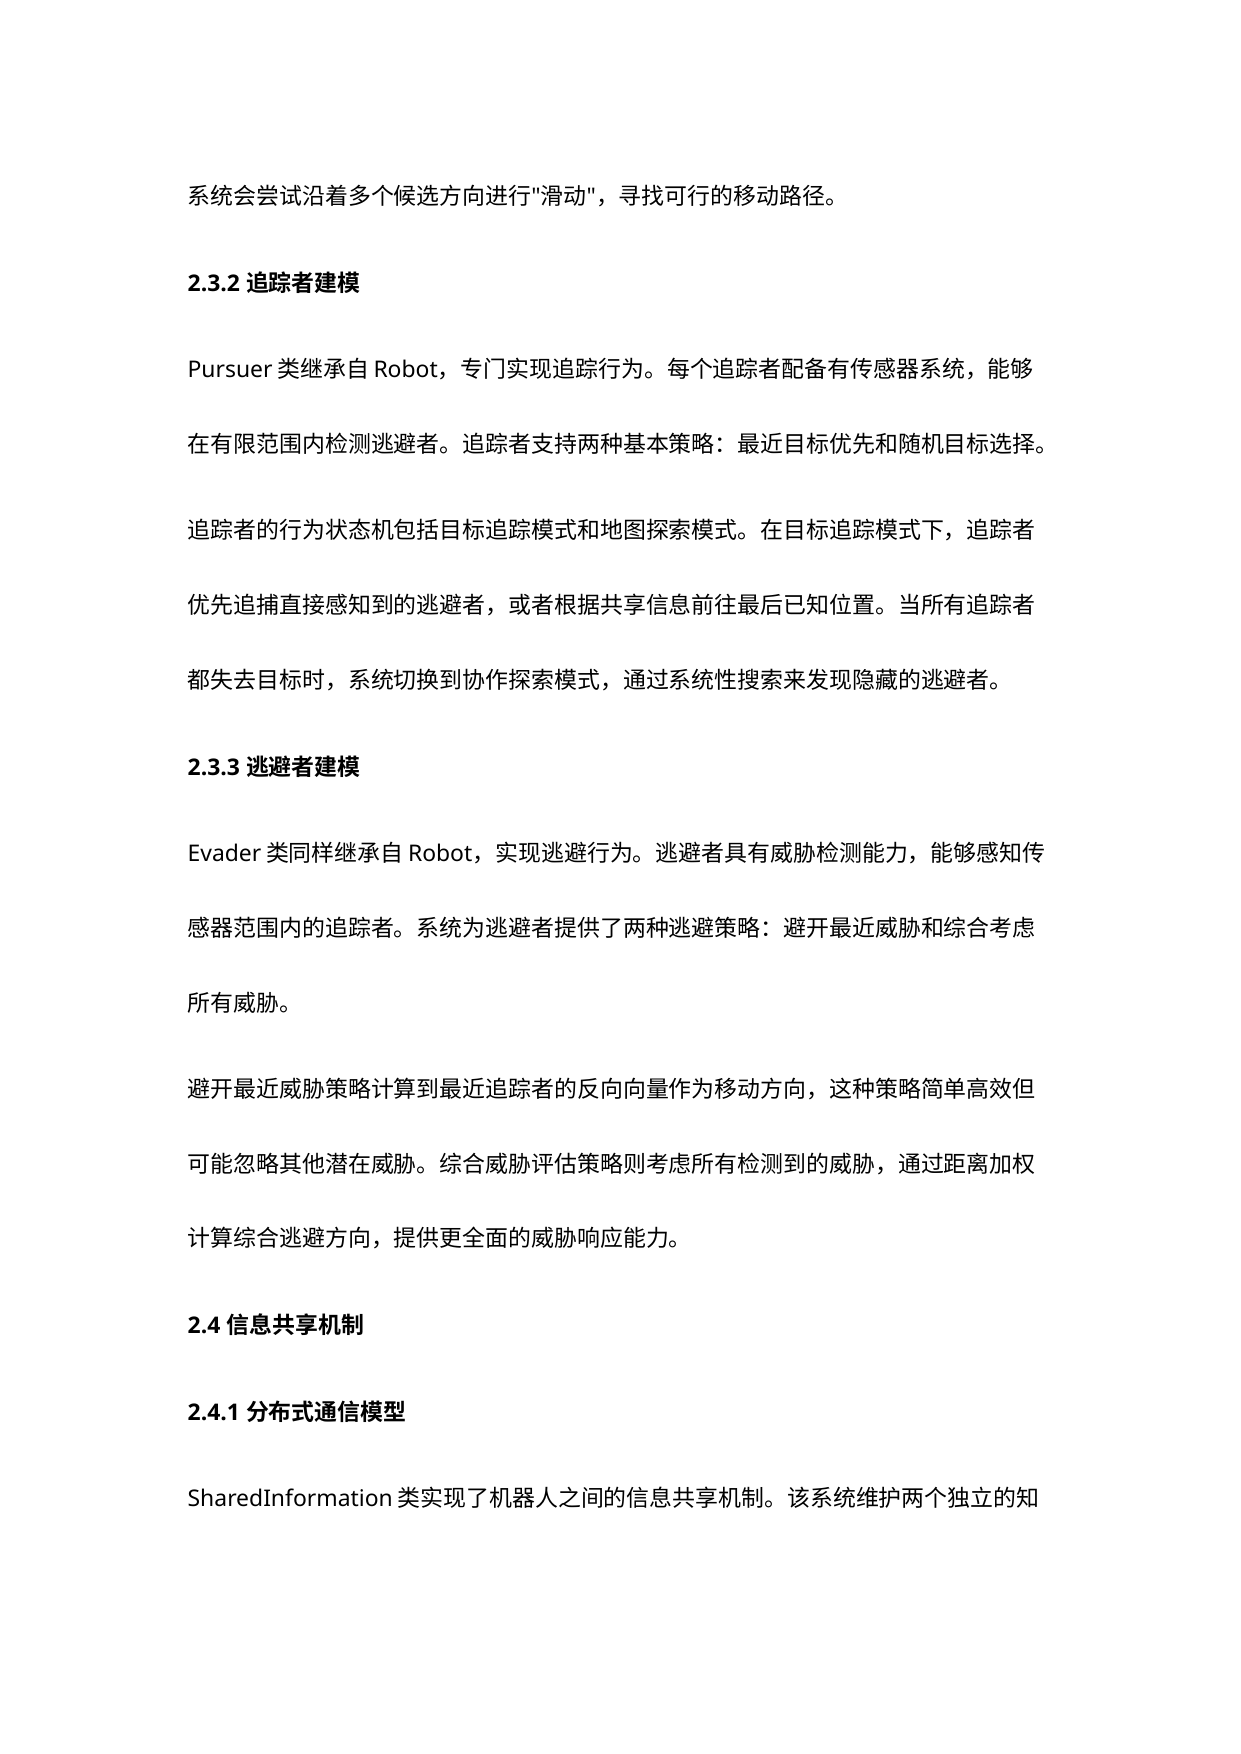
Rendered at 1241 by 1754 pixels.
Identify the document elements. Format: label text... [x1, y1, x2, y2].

text 2.3.2 追踪者建模 [187, 249, 1053, 314]
text 避开最近威胁策略计算到最近追踪者的反向向量作为移动方向，这种策略简单高效但可能忽略其他潜在威胁。综合威胁评估策略则考虑所有检测到的威胁，通过距离加权计算综合逃避方向，提供更全面的威胁响应能力。 [187, 1055, 1053, 1269]
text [187, 162, 1053, 227]
text 追踪者的行为状态机包括目标追踪模式和地图探索模式。在目标追踪模式下，追踪者优先追捕直接感知到的逃避者，或者根据共享信息前往最后已知位置。当所有追踪者都失去目标时，系统切换到协作探索模式，通过系统性搜索来发现隐藏的逃避者。 [187, 497, 1053, 711]
text 2.4.1 分布式通信模型 [187, 1378, 1053, 1443]
text 2.4 信息共享机制 [187, 1291, 1053, 1356]
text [187, 1464, 1053, 1529]
text Pursuer类继承自Robot，专门实现追踪行为。每个追踪者配备有传感器系统，能够在有限范围内检测逃避者。追踪者支持两种基本策略：最近目标优先和随机目标选择。 [187, 335, 1053, 475]
text Evader类同样继承自Robot，实现逃避行为。逃避者具有威胁检测能力，能够感知传感器范围内的追踪者。系统为逃避者提供了两种逃避策略：避开最近威胁和综合考虑所有威胁。 [187, 819, 1053, 1033]
text 2.3.3 逃避者建模 [187, 732, 1053, 797]
